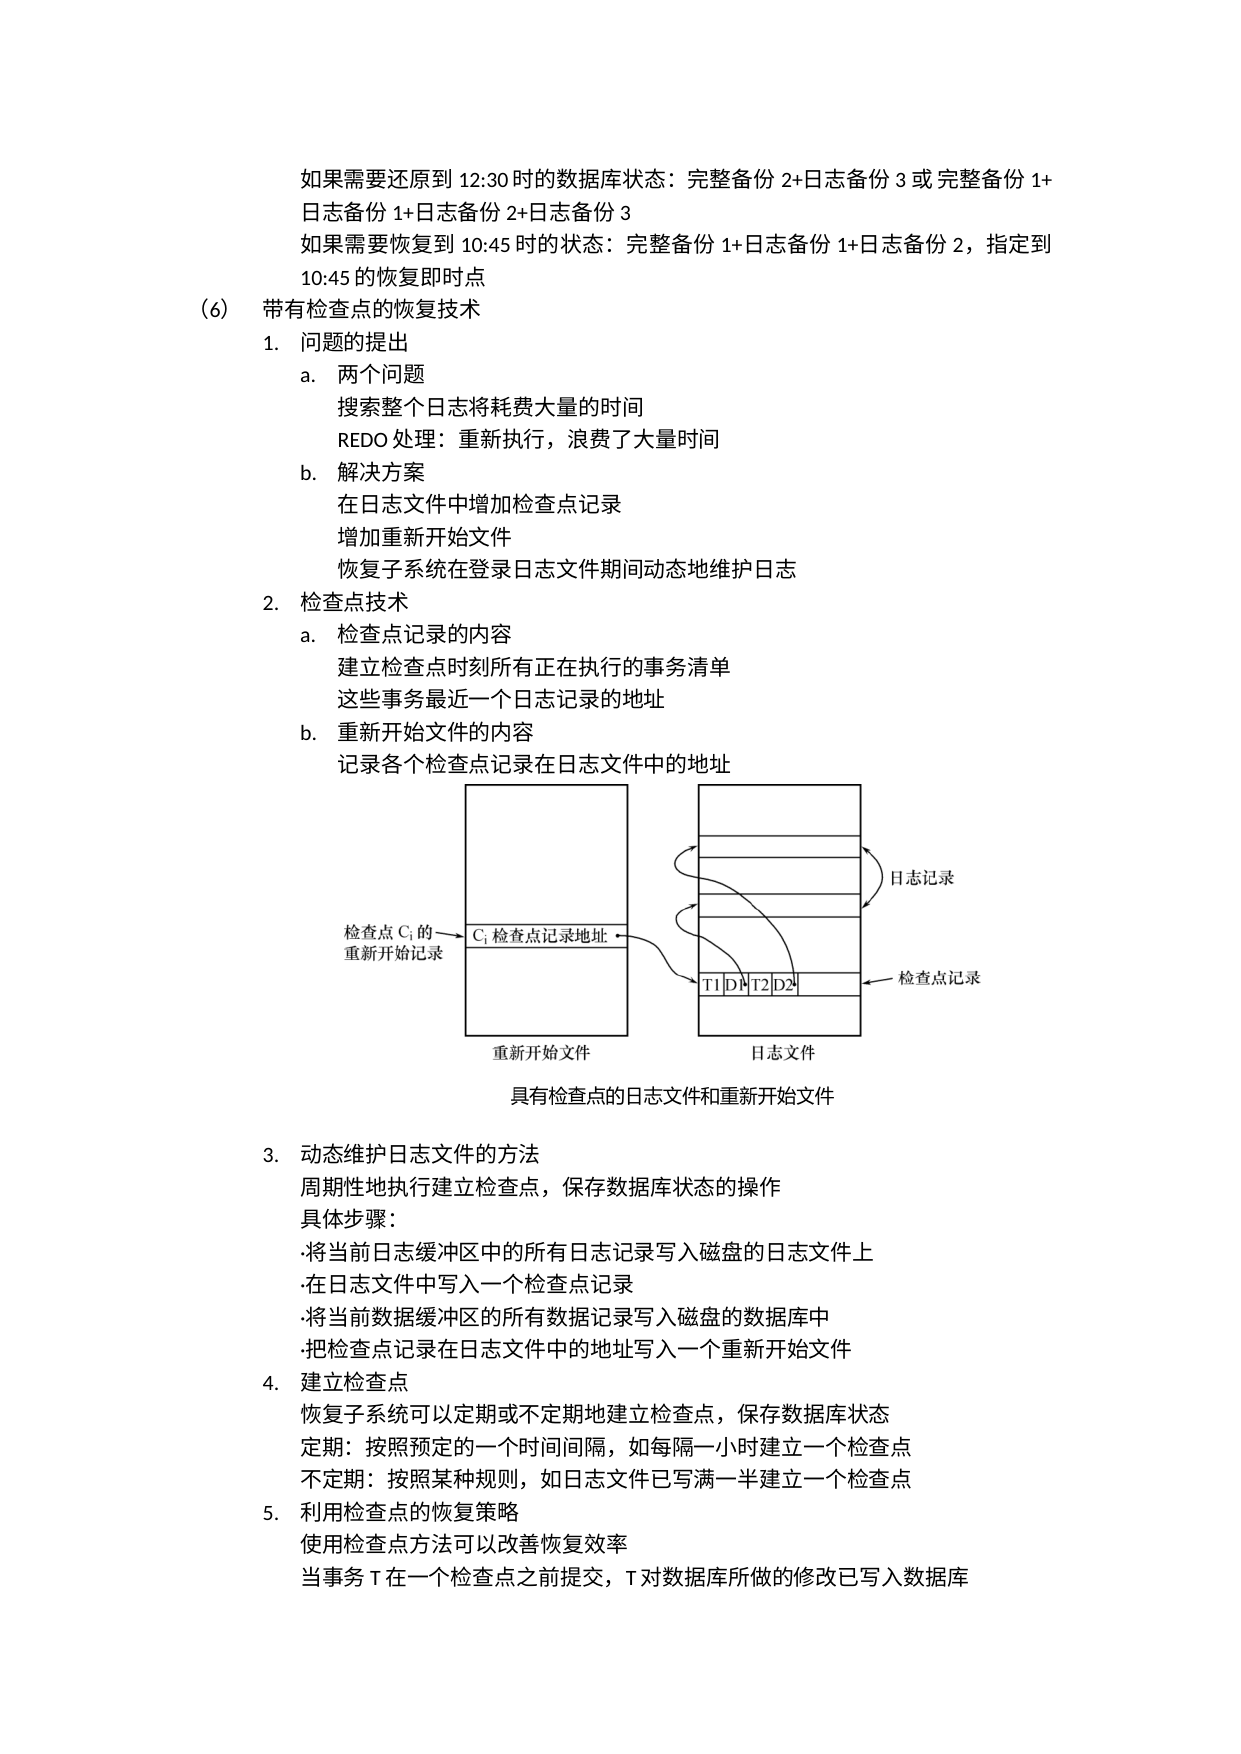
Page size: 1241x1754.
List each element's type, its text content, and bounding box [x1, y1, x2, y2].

list 搜索整个日志将耗费大量的时间 [337, 389, 1053, 422]
list 动态维护日志文件的方法 [262, 1137, 1053, 1169]
list ·把检查点记录在日志文件中的地址写入一个重新开始文件 [300, 1332, 1053, 1364]
list 具体步骤： [300, 1202, 1053, 1234]
list 建立检查点时刻所有正在执行的事务清单 [337, 649, 1053, 682]
list 周期性地执行建立检查点，保存数据库状态的操作 [300, 1169, 1053, 1202]
picture [337, 779, 989, 1106]
list REDO处理：重新执行，浪费了大量时间 [337, 422, 1053, 454]
list 带有检查点的恢复技术 [187, 292, 1053, 324]
list 恢复子系统可以定期或不定期地建立检查点，保存数据库状态 [300, 1397, 1053, 1429]
list 建立检查点 [262, 1364, 1053, 1397]
list 使用检查点方法可以改善恢复效率 [300, 1527, 1053, 1559]
list 两个问题 [300, 357, 1053, 389]
list ·将当前数据缓冲区的所有数据记录写入磁盘的数据库中 [300, 1299, 1053, 1332]
list ·将当前日志缓冲区中的所有日志记录写入磁盘的日志文件上 [300, 1234, 1053, 1267]
list ·在日志文件中写入一个检查点记录 [300, 1267, 1053, 1299]
list 如果需要还原到12:30时的数据库状态：完整备份2+日志备份3 或 完整备份1+日志备份1+日志备份2+日志备份3 [300, 162, 1053, 227]
list 检查点技术 [262, 584, 1053, 617]
list 记录各个检查点记录在日志文件中的地址 [337, 747, 1053, 779]
list 不定期：按照某种规则，如日志文件已写满一半建立一个检查点 [300, 1462, 1053, 1494]
list 重新开始文件的内容 [300, 714, 1053, 747]
list 利用检查点的恢复策略 [262, 1494, 1053, 1527]
list 这些事务最近一个日志记录的地址 [337, 682, 1053, 714]
list 问题的提出 [262, 324, 1053, 357]
list 如果需要恢复到10:45时的状态：完整备份1+日志备份1+日志备份2，指定到10:45的恢复即时点 [300, 227, 1053, 292]
list 恢复子系统在登录日志文件期间动态地维护日志 [337, 552, 1053, 584]
list 解决方案 [300, 454, 1053, 487]
list 在日志文件中增加检查点记录 [337, 487, 1053, 519]
list 定期：按照预定的一个时间间隔，如每隔一小时建立一个检查点 [300, 1429, 1053, 1462]
list 当事务T在一个检查点之前提交，T对数据库所做的修改已写入数据库 [300, 1559, 1053, 1592]
list 增加重新开始文件 [337, 519, 1053, 552]
list 检查点记录的内容 [300, 617, 1053, 649]
